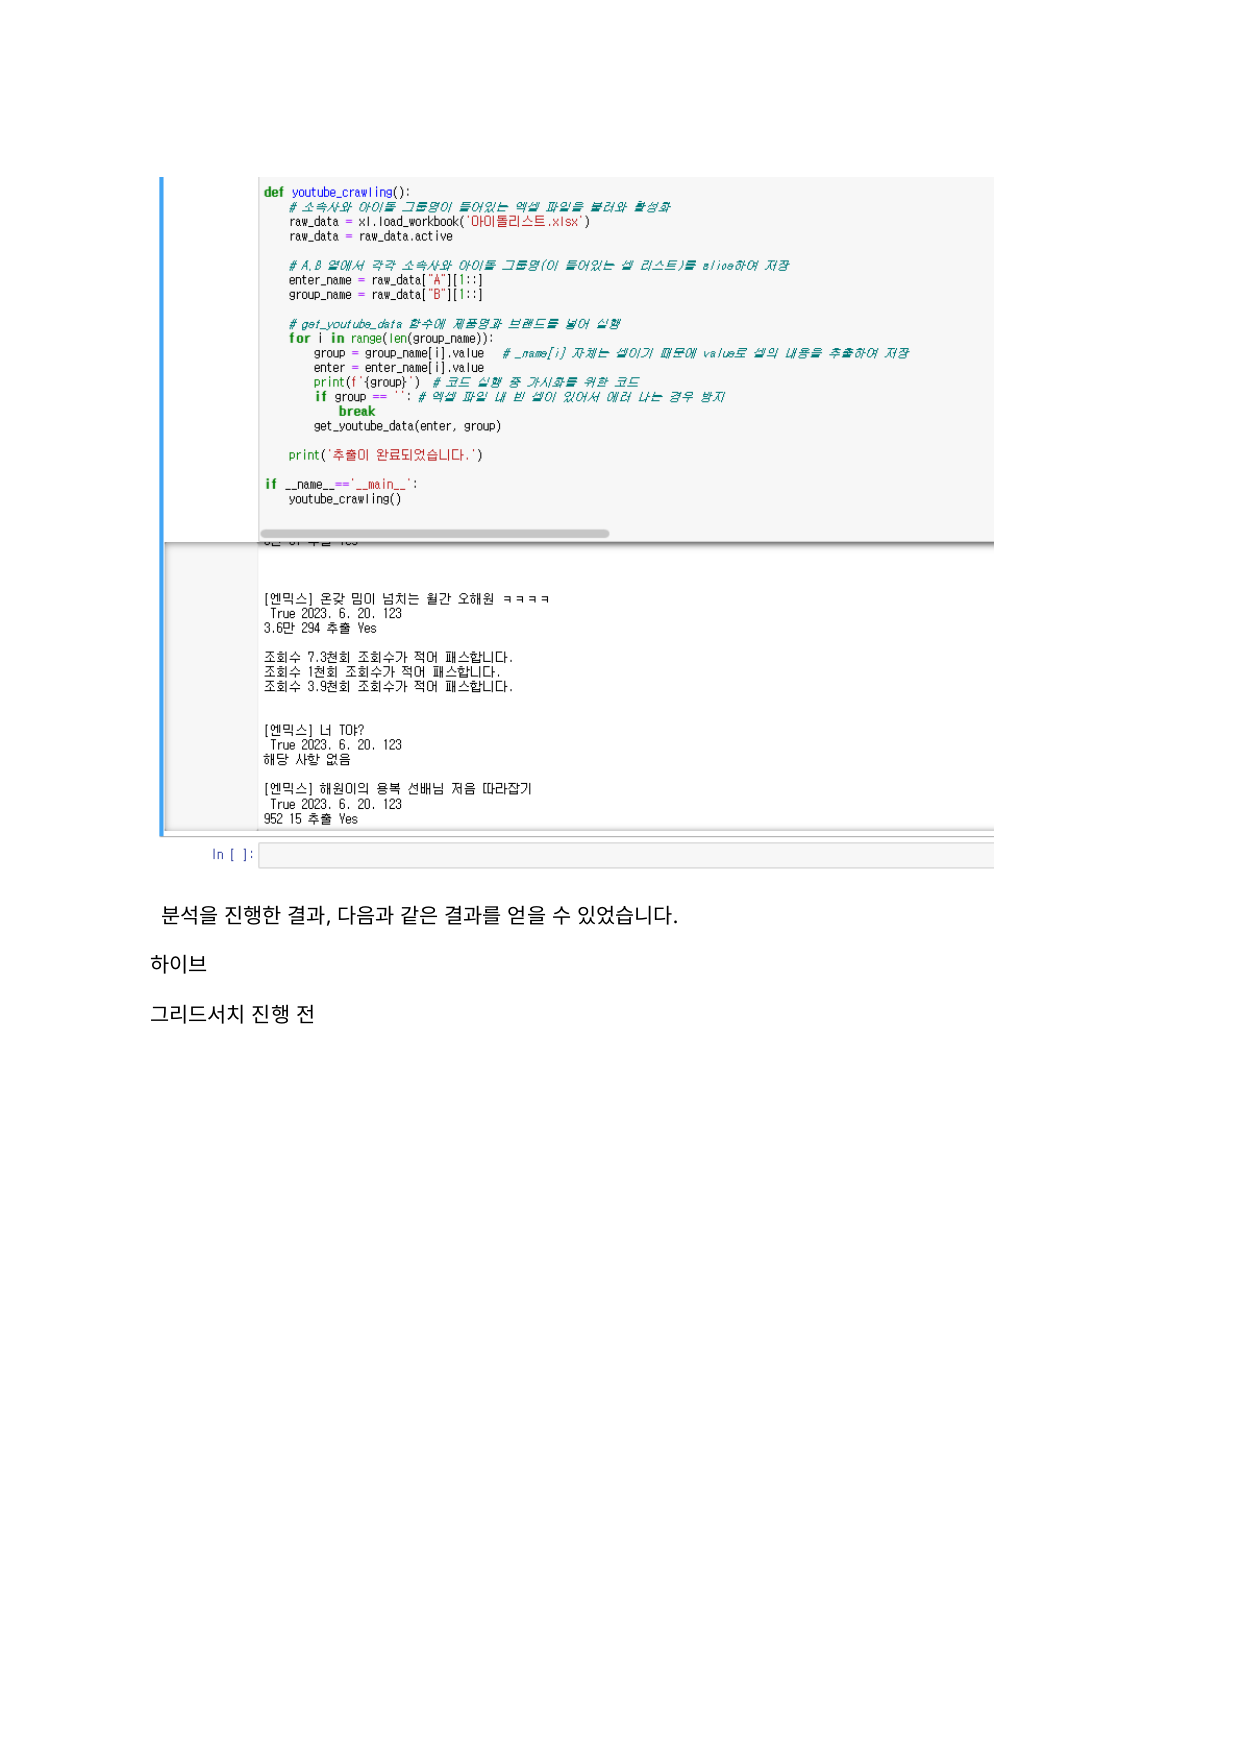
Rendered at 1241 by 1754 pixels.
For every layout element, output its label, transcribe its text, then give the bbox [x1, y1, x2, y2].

text 분석을 진행한 결과, 다음과 같은 결과를 얻을 수 있었습니다. [150, 899, 1090, 929]
text 그리드서치 진행 전 [150, 998, 1090, 1028]
picture [150, 177, 994, 881]
text 하이브 [150, 948, 1090, 979]
